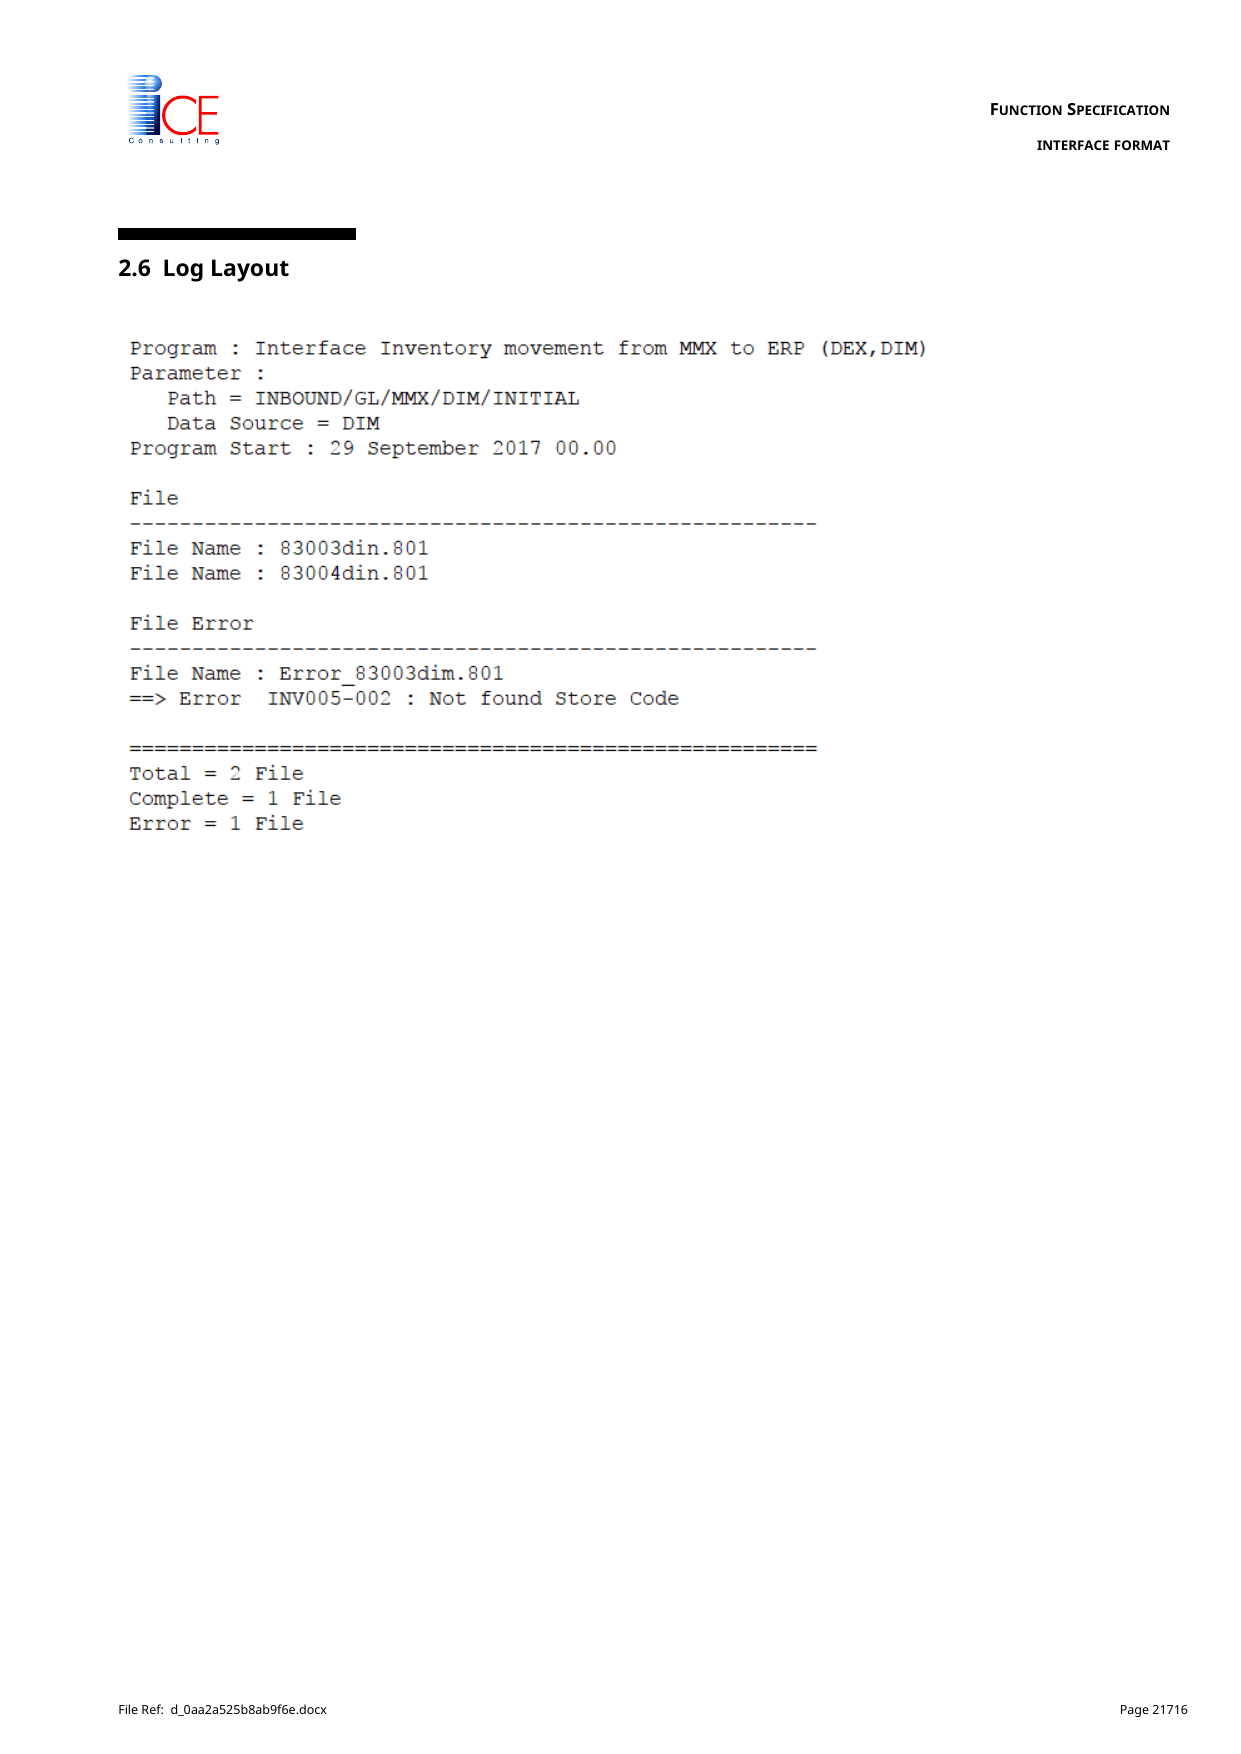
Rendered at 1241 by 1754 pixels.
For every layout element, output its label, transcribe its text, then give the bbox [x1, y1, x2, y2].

subtitle Log Layout [118, 252, 1181, 283]
picture [118, 327, 979, 855]
